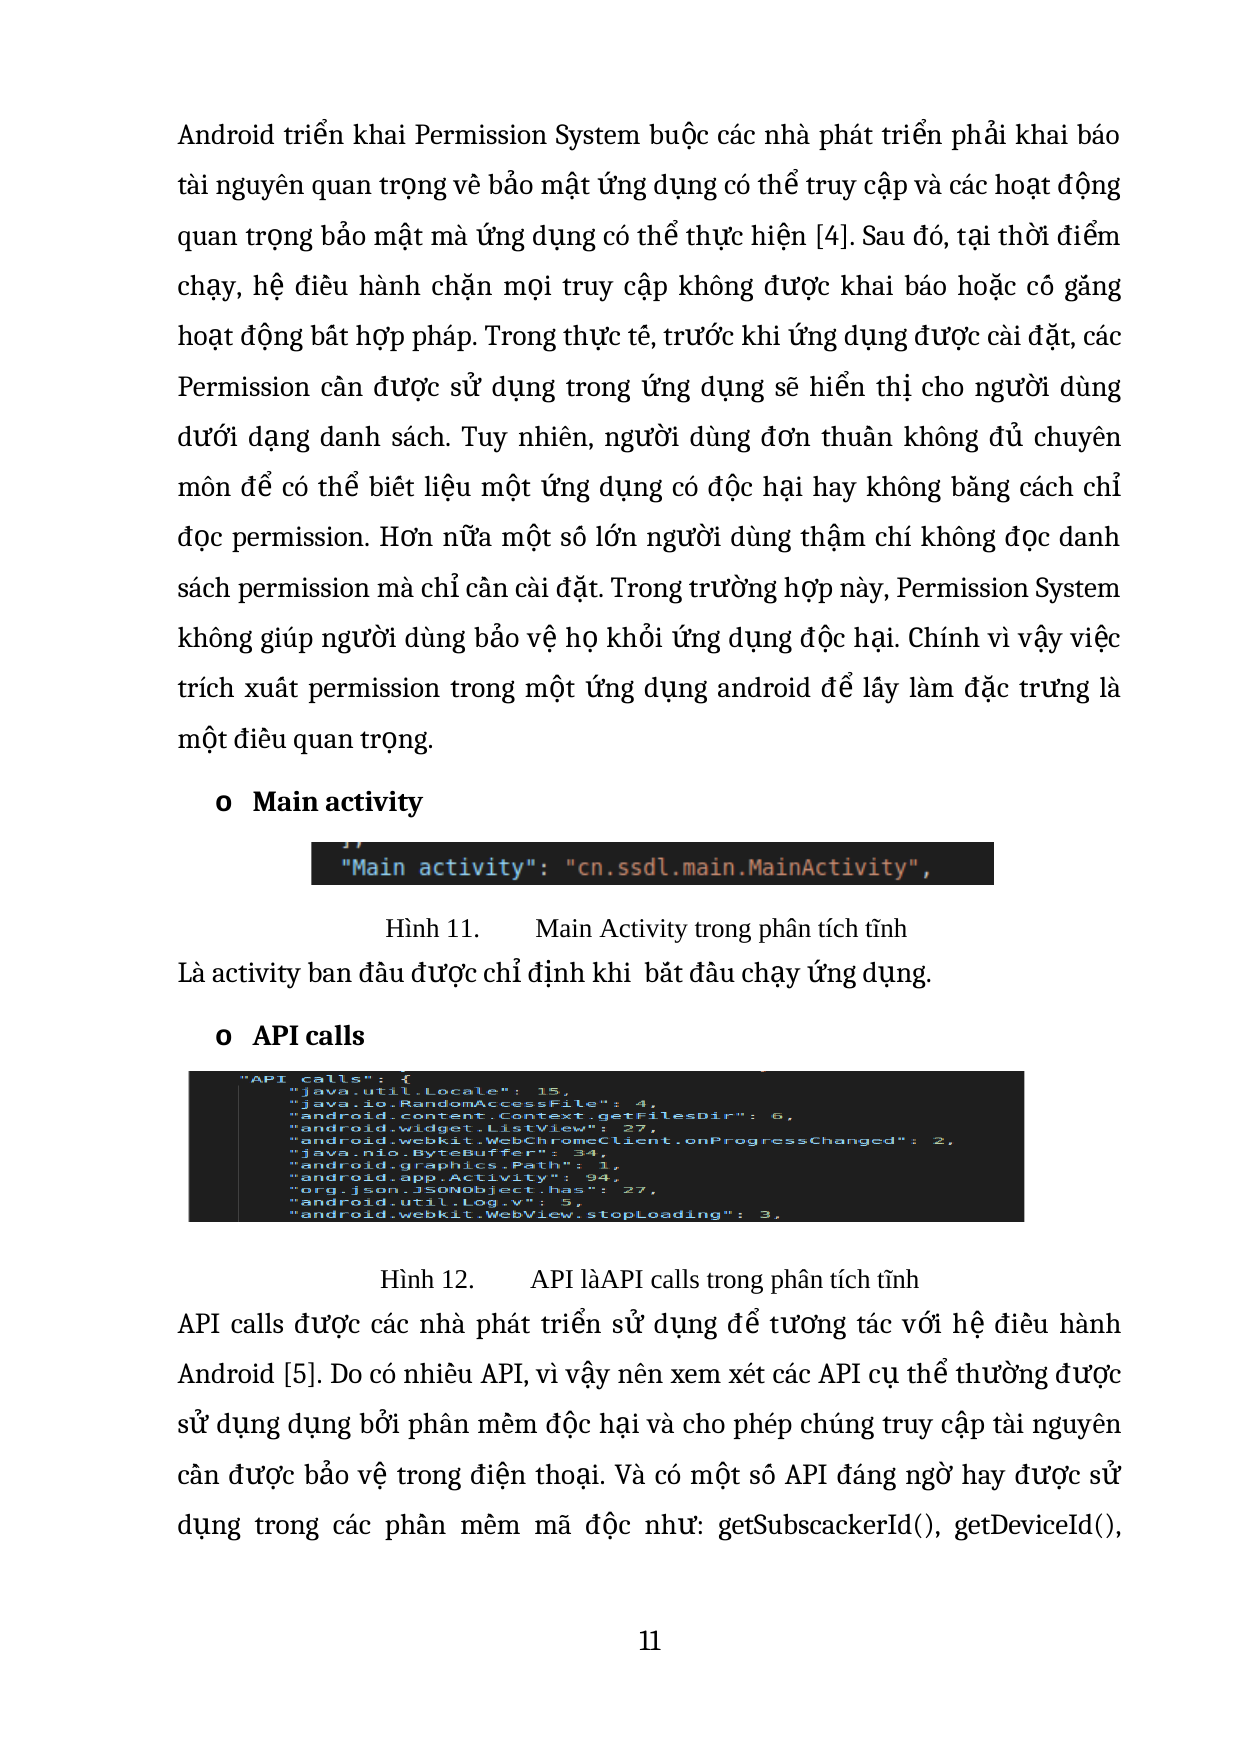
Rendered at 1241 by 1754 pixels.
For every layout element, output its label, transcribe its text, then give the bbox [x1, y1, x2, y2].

table_cell API làAPI calls trong phân tích tĩnh [177, 1251, 1122, 1307]
text Là activity ban đầu được chỉ định khi bắt đầu chạy ứng dụng. [177, 956, 1122, 990]
list Main activity [215, 785, 1122, 820]
table_header [177, 1072, 1122, 1251]
text Android triển khai Permission System buộc các nhà phát triển phải khai báo tài nguyên quan trọng về bảo mật ứng dụng có thể truy cập và các hoạt động quan trọng bảo mật mà ứng dụng có thể thực hiện [4]. Sau đó, tại thời điểm chạy, hệ điều hành chặn mọi truy cập không được khai báo hoặc cố gắng hoạt động bất hợp pháp. Trong thực tế, trước khi ứng dụng được cài đặt, các Permission cần được sử dụng trong ứng dụng sẽ hiển thị cho người dùng dưới dạng danh sách. Tuy nhiên, người dùng đơn thuần không đủ chuyên môn để có thể biết liệu một ứng dụng có độc hại hay không bằng cách chỉ đọc permission. Hơn nữa một số lớn người dùng thậm chí không đọc danh sách permission mà chỉ cần cài đặt. Trong trường hợp này, Permission System không giúp người dùng bảo vệ họ khỏi ứng dụng độc hại. Chính vì vậy việc trích xuất permission trong một ứng dụng android để lấy làm đặc trưng là một điều quan trọng. [177, 118, 1122, 755]
table_header [177, 838, 1115, 900]
picture [188, 1071, 1025, 1222]
picture [311, 842, 994, 885]
table_cell Main Activity trong phân tích tĩnh [177, 900, 1115, 956]
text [177, 1307, 1122, 1542]
list API calls [215, 1019, 1122, 1054]
